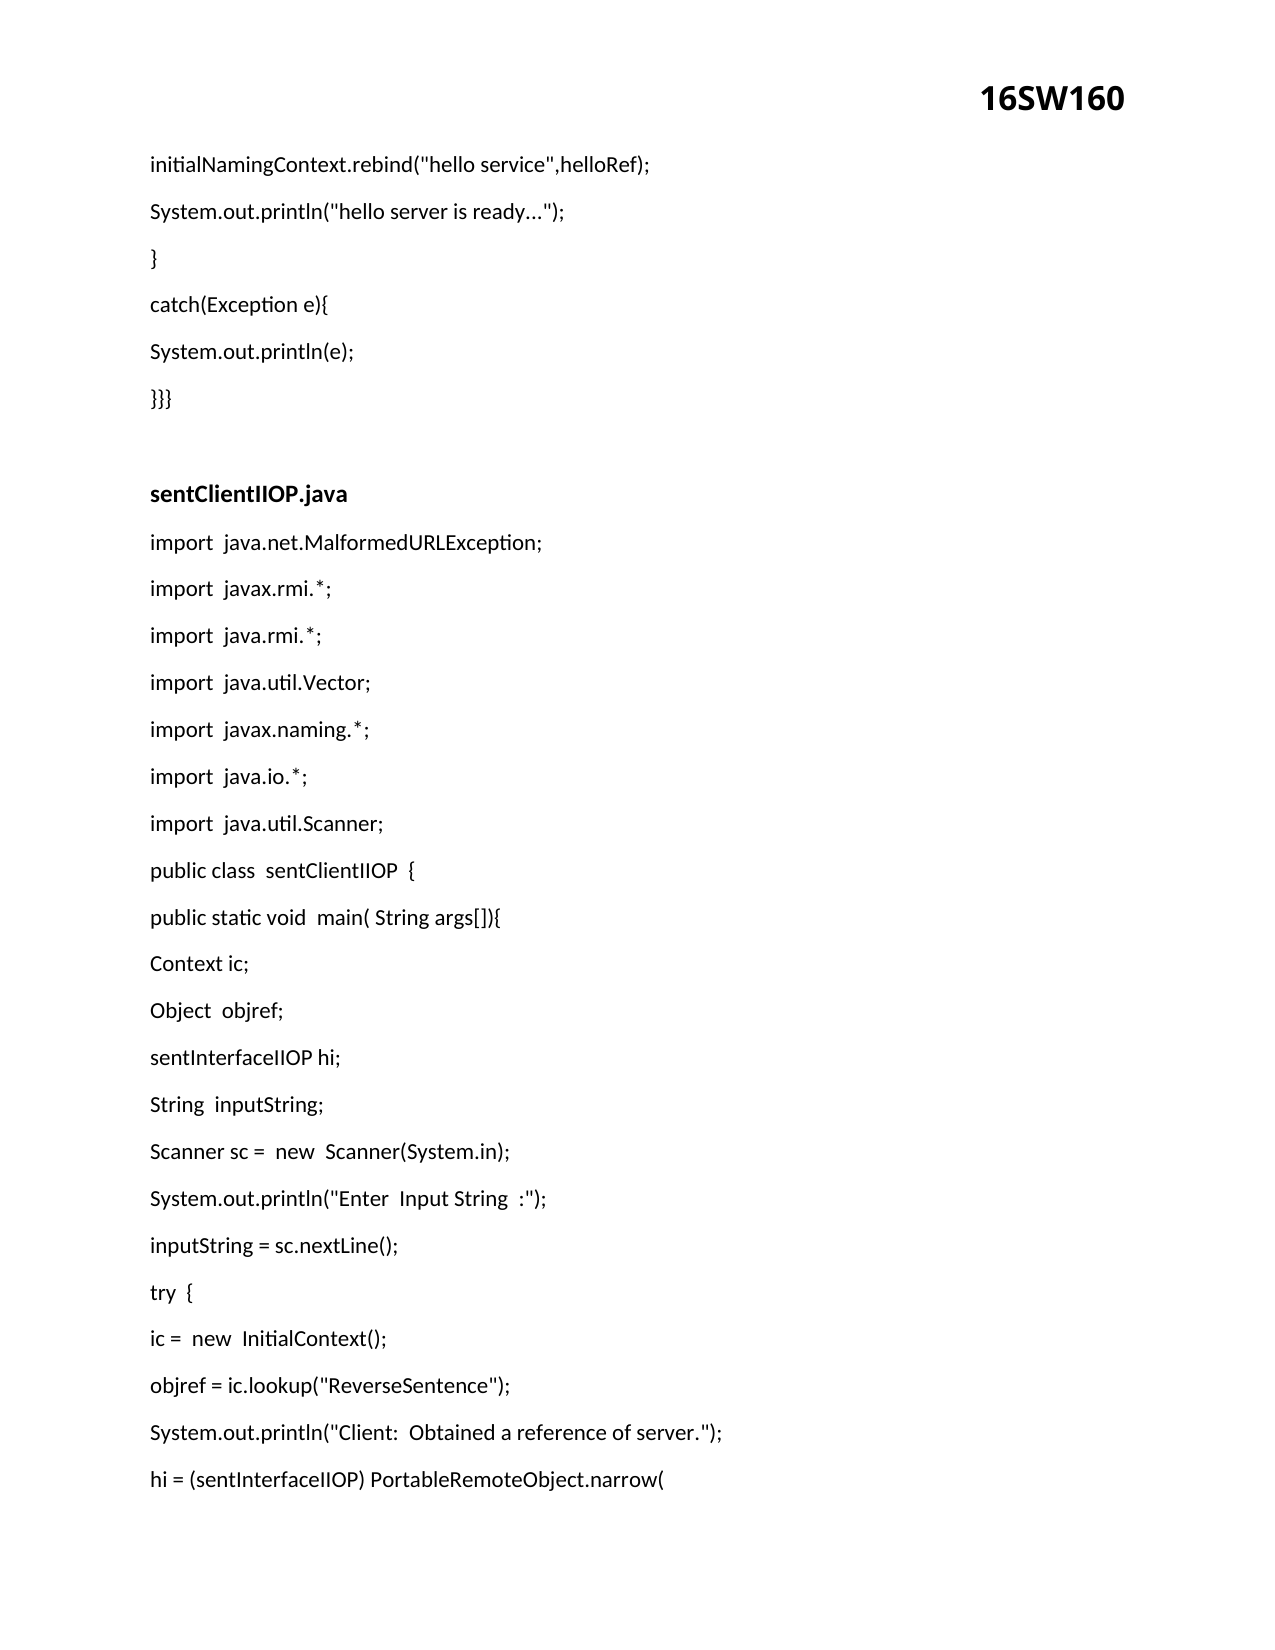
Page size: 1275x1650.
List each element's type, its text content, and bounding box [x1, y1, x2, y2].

text Context ic; [150, 949, 1125, 978]
text public static void main( String args[]){ [150, 903, 1125, 931]
text sentInterfaceIIOP hi; [150, 1043, 1125, 1071]
text catch(Exception e){ [150, 291, 1125, 319]
text String inputString; [150, 1090, 1125, 1118]
text import java.util.Scanner; [150, 809, 1125, 837]
text System.out.println("Enter Input String :"); [150, 1184, 1125, 1212]
text System.out.println("hello server is ready..."); [150, 197, 1125, 225]
text System.out.println(e); [150, 337, 1125, 366]
text import java.io.*; [150, 762, 1125, 790]
text import java.net.MalformedURLException; [150, 528, 1125, 556]
text ic = new InitialContext(); [150, 1324, 1125, 1353]
text Scanner sc = new Scanner(System.in); [150, 1137, 1125, 1165]
text import java.rmi.*; [150, 621, 1125, 649]
text Object objref; [150, 996, 1125, 1024]
text initialNamingContext.rebind("hello service",helloRef); [150, 150, 1125, 178]
text objref = ic.lookup("ReverseSentence"); [150, 1371, 1125, 1399]
text sentClientIIOP.java [150, 478, 1125, 509]
text import javax.naming.*; [150, 715, 1125, 743]
text inputString = sc.nextLine(); [150, 1231, 1125, 1259]
text } [150, 244, 1125, 272]
text import javax.rmi.*; [150, 574, 1125, 603]
text System.out.println("Client: Obtained a reference of server."); [150, 1418, 1125, 1446]
text import java.util.Vector; [150, 668, 1125, 696]
text try { [150, 1278, 1125, 1306]
text hi = (sentInterfaceIIOP) PortableRemoteObject.narrow( [150, 1465, 1125, 1493]
text }}} [150, 384, 1125, 412]
text public class sentClientIIOP { [150, 856, 1125, 884]
